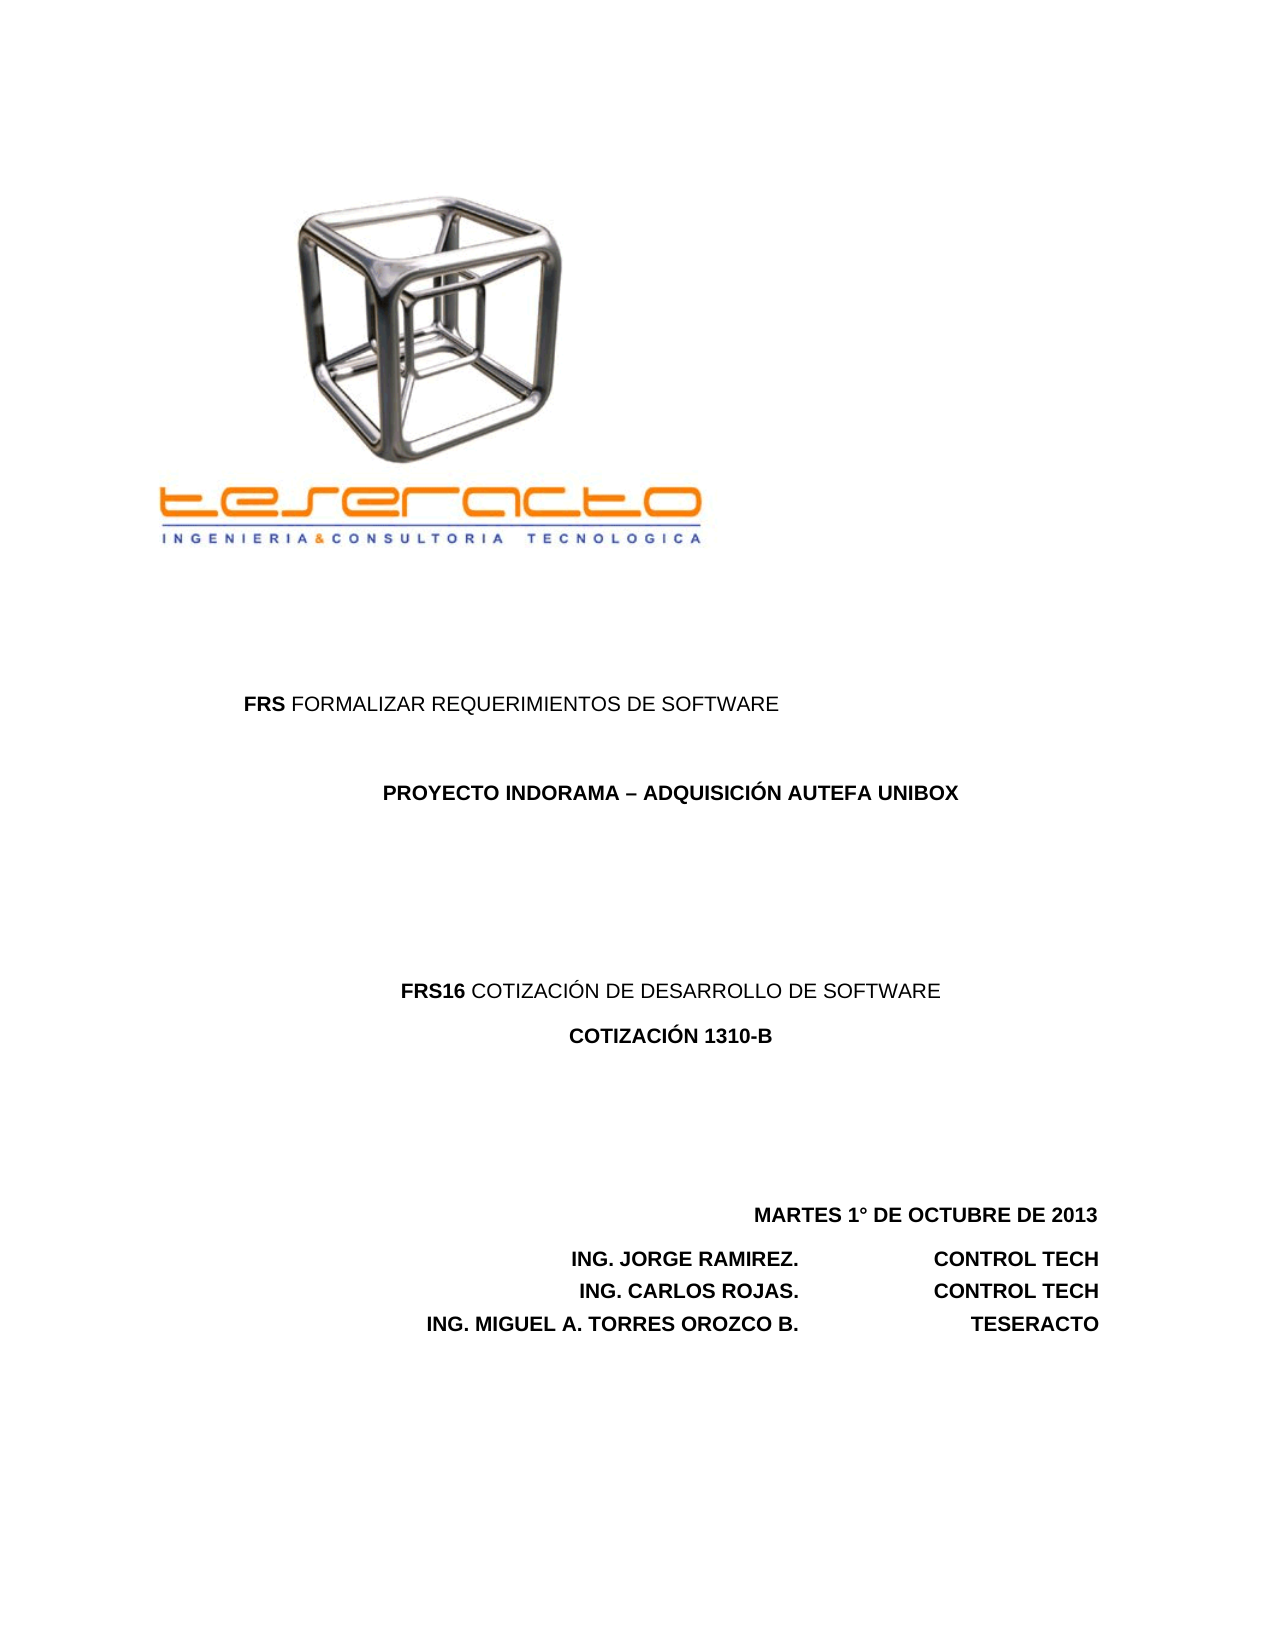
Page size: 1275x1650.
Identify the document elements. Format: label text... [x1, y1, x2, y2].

table_cell CONTROL TECH [806, 1279, 1106, 1311]
subtitle PROYECTO INDORAMA – ADQUISICIÓN AUTEFA UNIBOX [244, 781, 1098, 805]
table_cell ING. MIGUEL A. TORRES OROZCO B. [199, 1311, 806, 1344]
table_cell ING. CARLOS ROJAS. [199, 1279, 806, 1311]
text MARTES 1° DE OCTUBRE DE 2013 [244, 1203, 1098, 1227]
picture [140, 181, 720, 560]
text FRS FORMALIZAR REQUERIMIENTOS DE SOFTWARE [244, 691, 1098, 715]
subtitle COTIZACIÓN 1310-B [244, 1024, 1098, 1048]
table_header CONTROL TECH [806, 1247, 1106, 1279]
table_header ING. JORGE RAMIREZ. [199, 1247, 806, 1279]
table_cell TESERACTO [806, 1311, 1106, 1344]
subtitle FRS16 COTIZACIÓN DE DESARROLLO DE SOFTWARE [244, 979, 1098, 1003]
